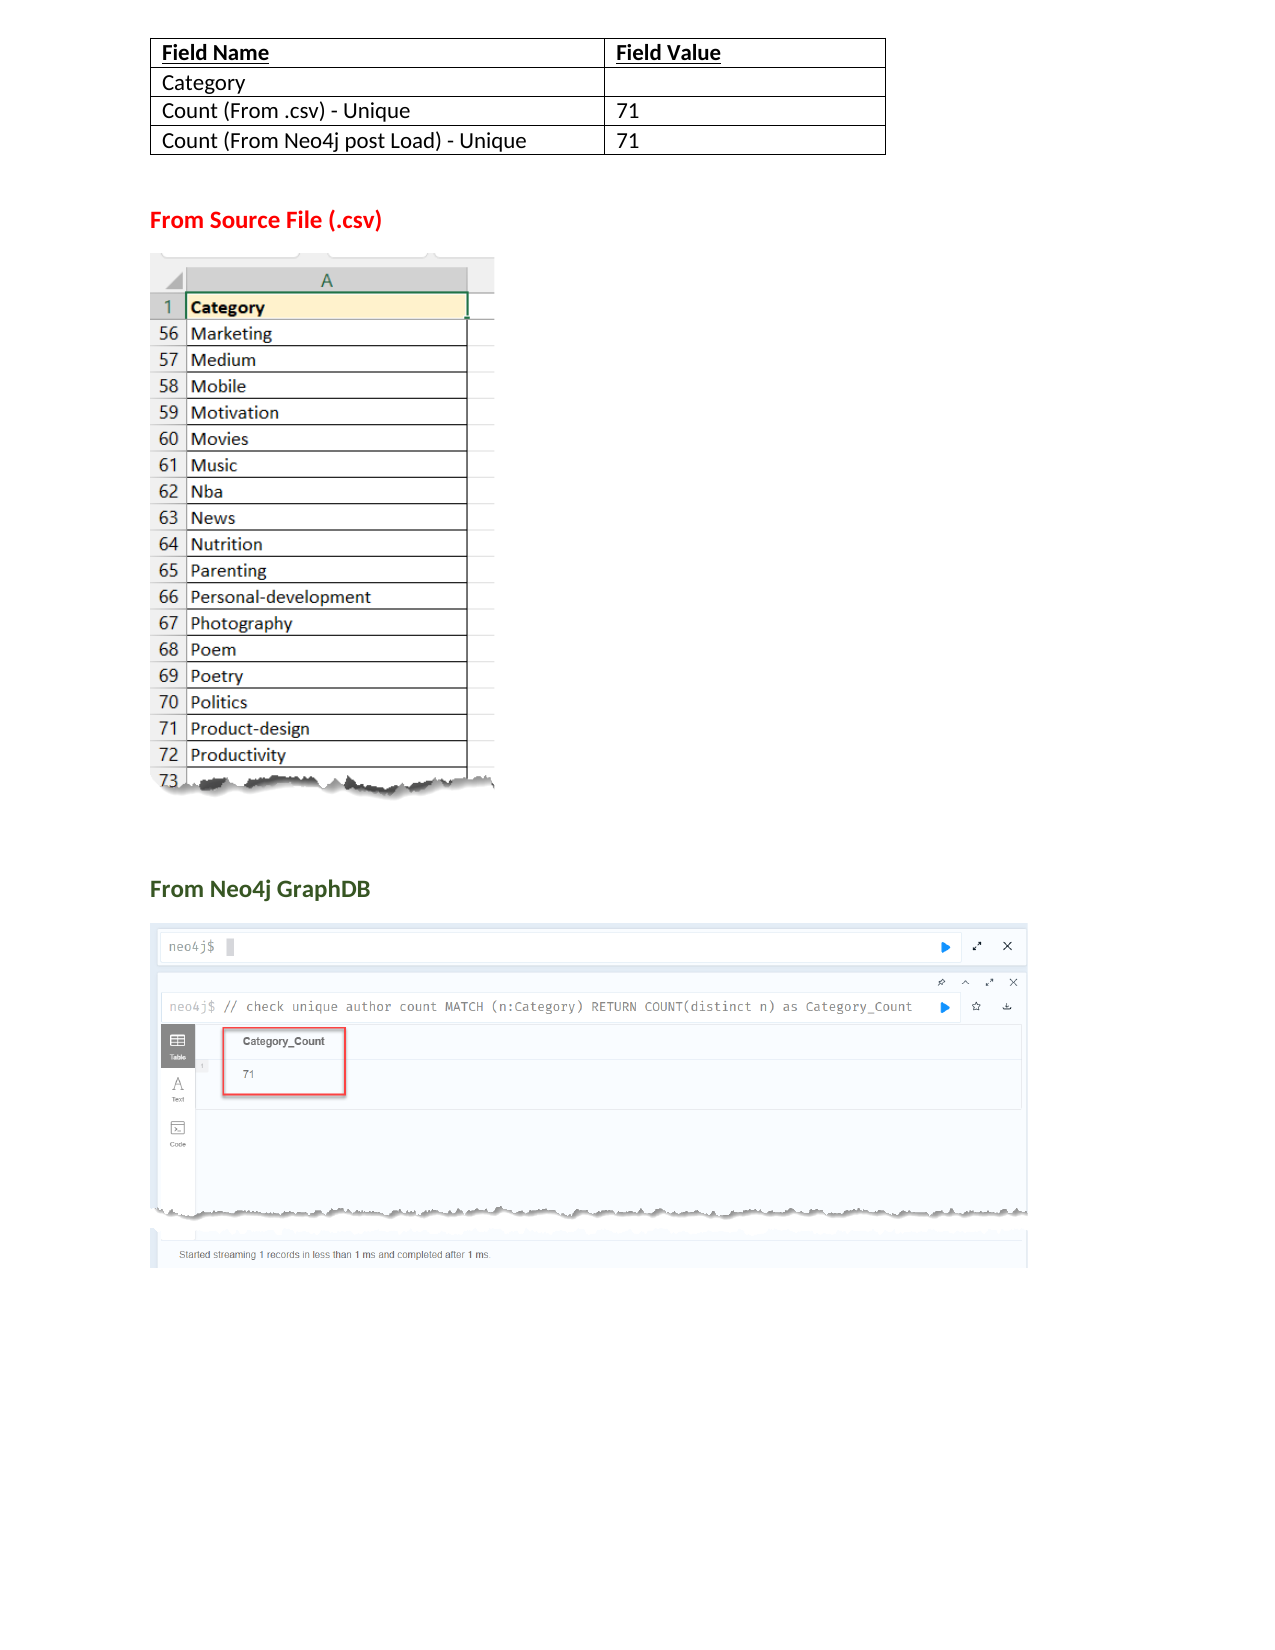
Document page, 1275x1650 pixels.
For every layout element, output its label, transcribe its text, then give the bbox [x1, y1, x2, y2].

table_cell Count (From Neo4j post Load) - Unique [151, 126, 604, 154]
table_header Field Name [151, 39, 604, 67]
table_cell 71 [605, 126, 885, 154]
table_cell Count (From .csv) - Unique [151, 97, 604, 125]
table_header Field Value [605, 39, 885, 67]
picture [150, 923, 1028, 1268]
picture [150, 253, 495, 806]
table_cell 71 [605, 97, 885, 125]
table_cell Category [151, 68, 604, 96]
text From Neo4j GraphDB [150, 873, 1125, 904]
text From Source File (.csv) [150, 204, 1125, 235]
table_cell [605, 68, 885, 96]
